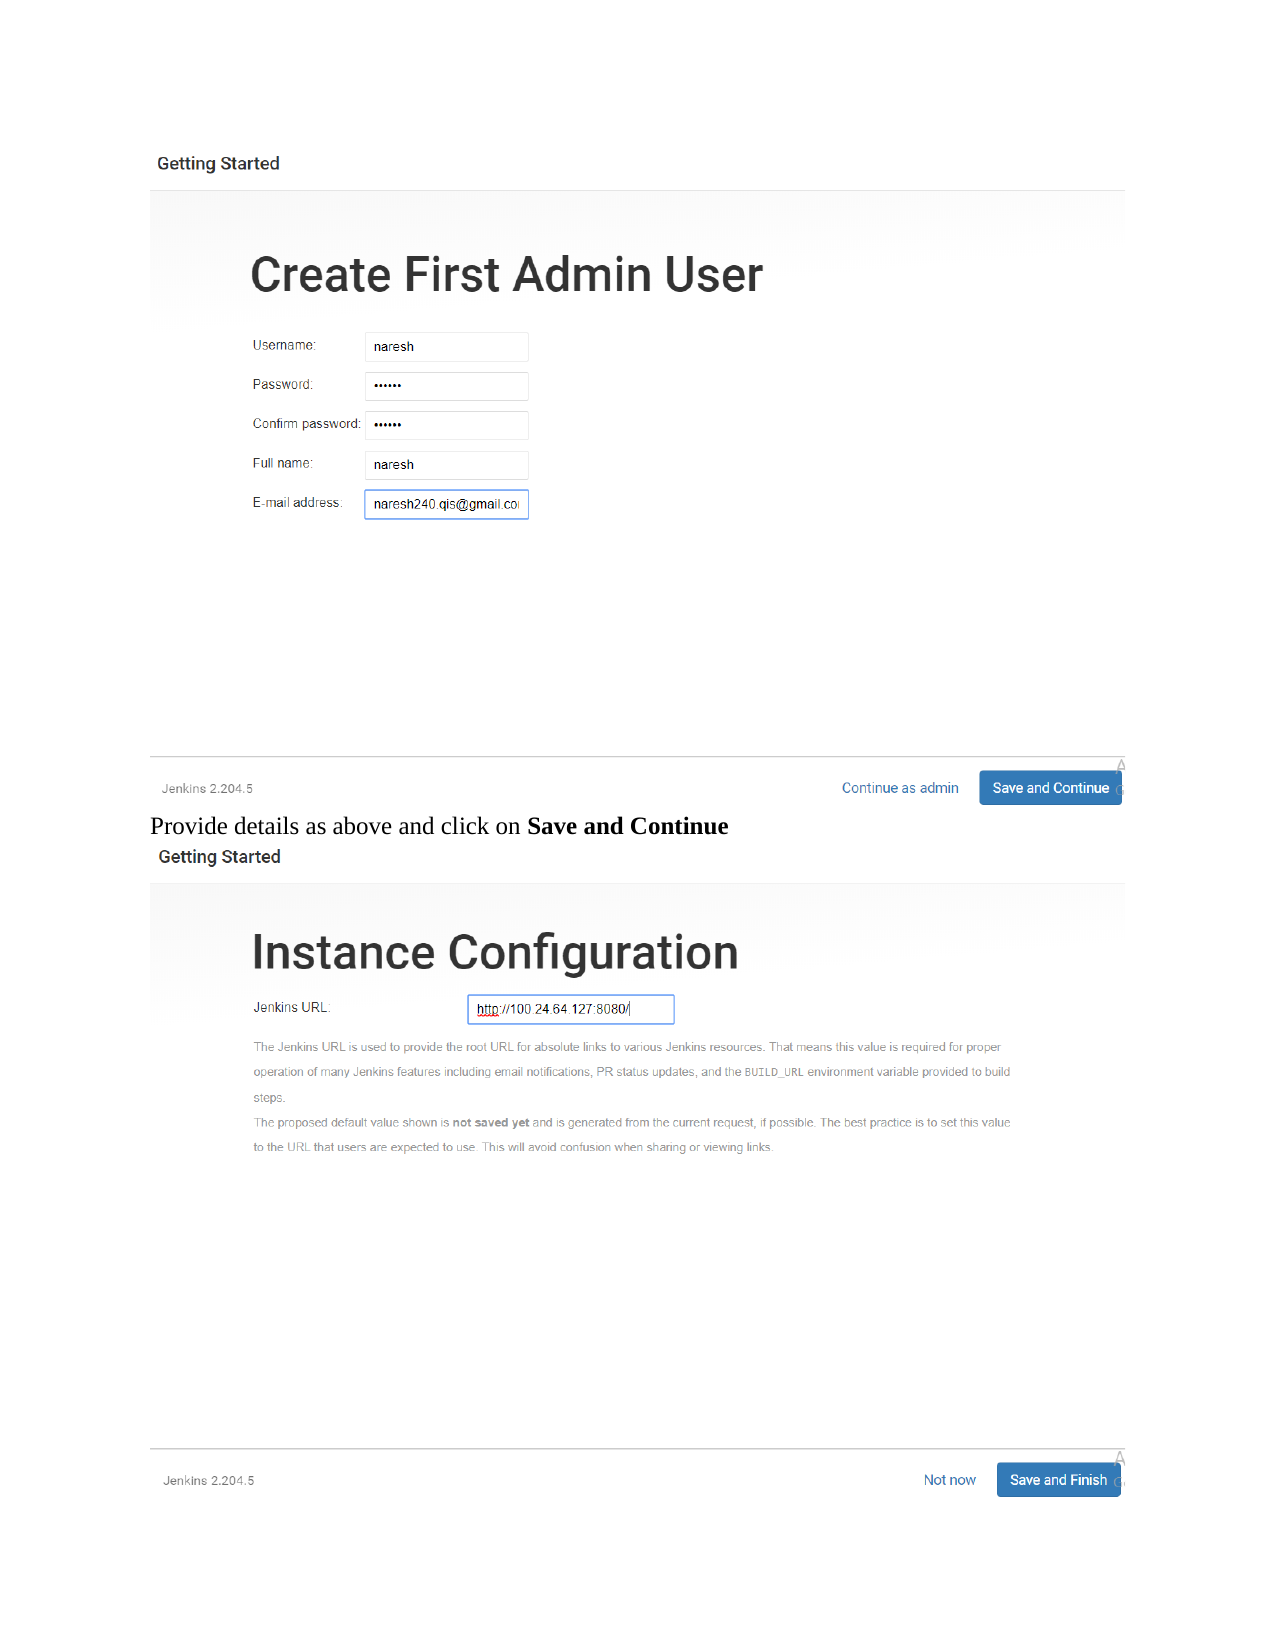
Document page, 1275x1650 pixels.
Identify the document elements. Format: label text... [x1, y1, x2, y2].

text Provide details as above and click on Save and Continue [150, 811, 1125, 840]
picture [150, 844, 1125, 1499]
picture [150, 150, 1125, 807]
